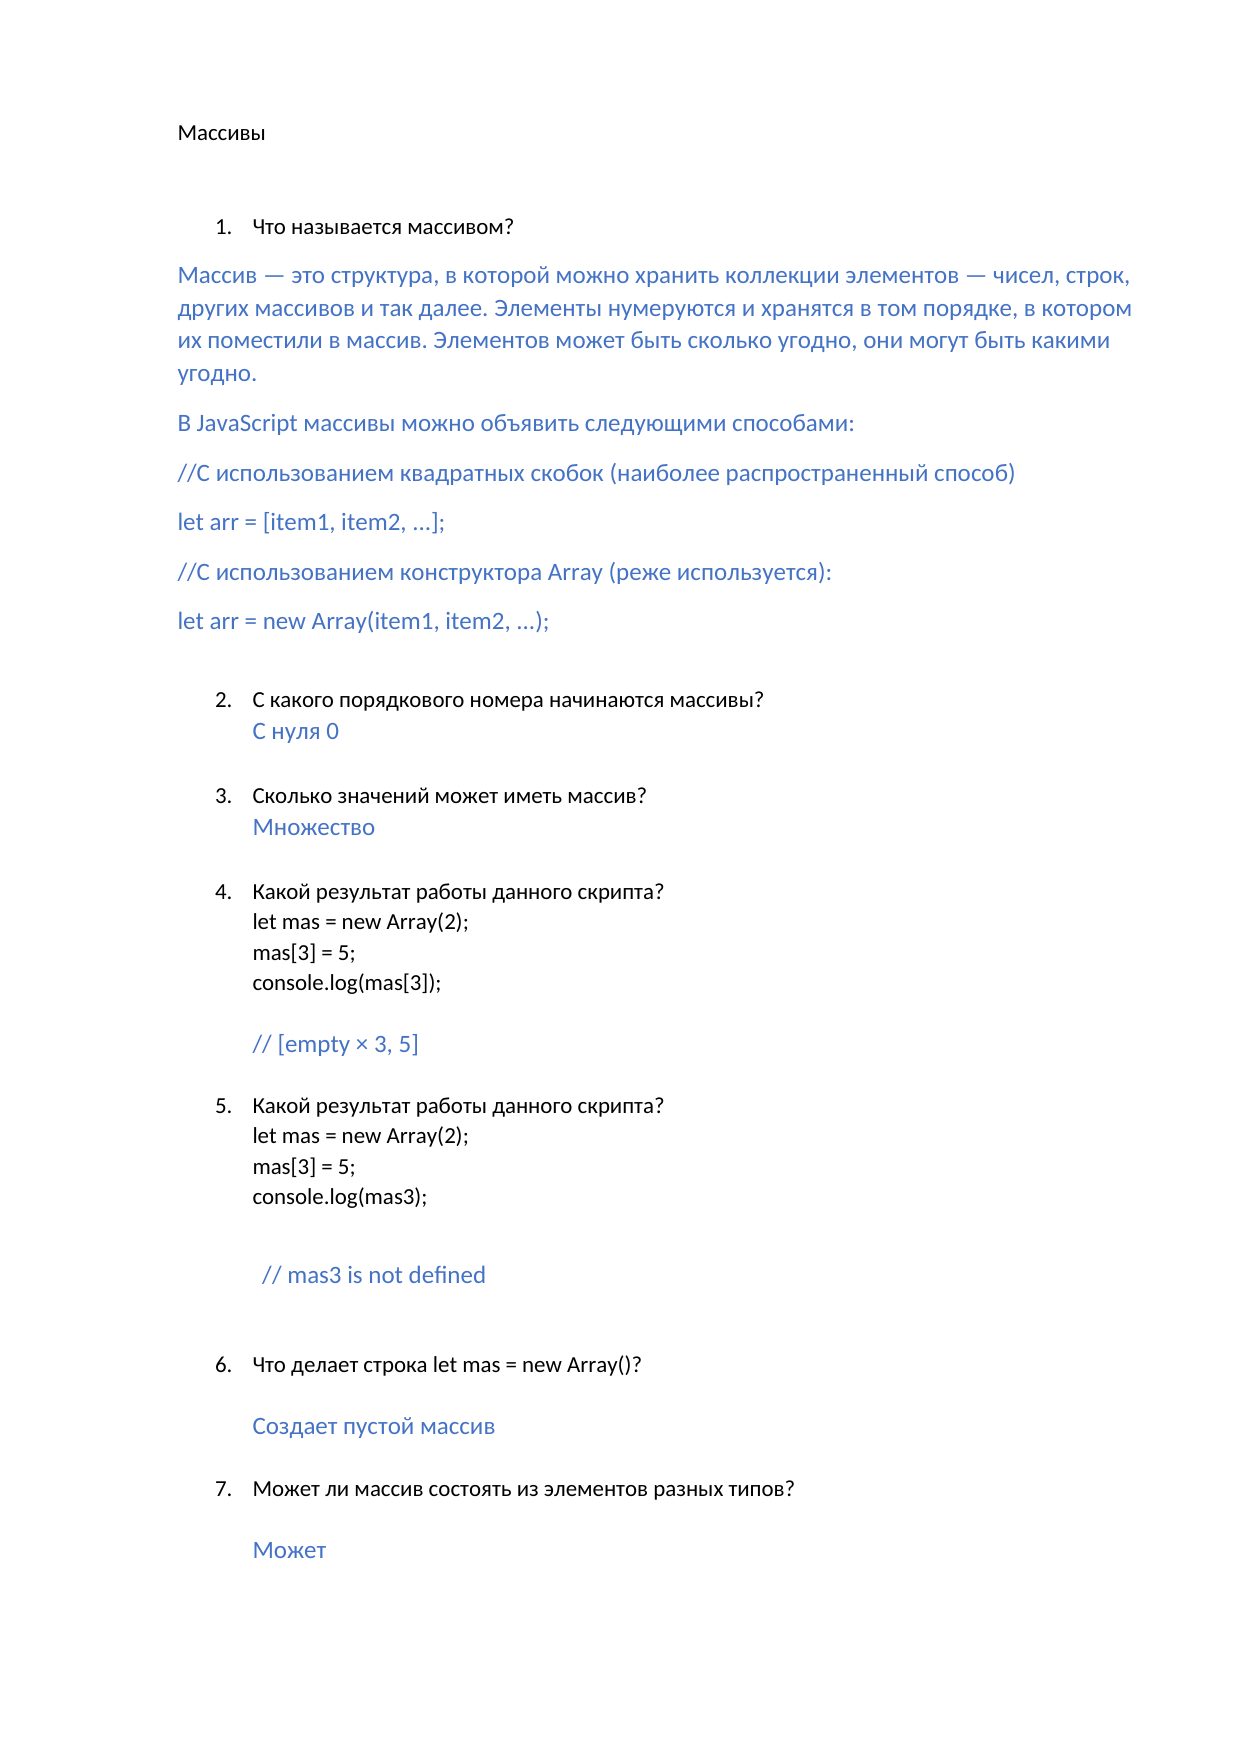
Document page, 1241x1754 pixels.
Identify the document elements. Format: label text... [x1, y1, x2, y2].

list Какой результат работы данного скрипта? [215, 877, 1152, 905]
text В JavaScript массивы можно объявить следующими способами: [177, 407, 1152, 438]
text Массив — это структура, в которой можно хранить коллекции элементов — чисел, строк, других массивов и так далее. Элементы нумеруются и хранятся в том порядке, в котором их поместили в массив. Элементов может быть сколько угодно, они могут быть какими угодно. [177, 259, 1152, 388]
list console.log(mas3); [252, 1182, 1152, 1210]
list console.log(mas[3]); [252, 968, 1152, 996]
list Какой результат работы данного скрипта? [215, 1091, 1152, 1119]
list Может [252, 1534, 1152, 1564]
text Массивы [177, 118, 1152, 146]
text //С использованием квадратных скобок (наиболее распространенный способ) [177, 457, 1152, 487]
list let mas = new Array(2); [252, 1122, 1152, 1150]
text let arr = [item1, item2, ...]; [177, 506, 1152, 537]
text //С использованием конструктора Array (реже используется): [177, 556, 1152, 586]
text let arr = new Array(item1, item2, ...); [177, 605, 1152, 636]
list С нуля 0 [252, 715, 1152, 746]
list Множество [252, 811, 1152, 842]
list Может ли массив состоять из элементов разных типов? [215, 1474, 1152, 1502]
list // [empty × 3, 5] [252, 1028, 1152, 1059]
list mas[3] = 5; [252, 1152, 1152, 1180]
list Что делает строка let mas = new Array()? [215, 1350, 1152, 1378]
list С какого порядкового номера начинаются массивы? [215, 685, 1152, 713]
list Сколько значений может иметь массив? [215, 781, 1152, 809]
list let mas = new Array(2); [252, 907, 1152, 936]
text // mas3 is not defined [177, 1259, 1152, 1290]
list Что называется массивом? [215, 212, 1152, 240]
list Создает пустой массив [252, 1411, 1152, 1441]
list mas[3] = 5; [252, 938, 1152, 966]
